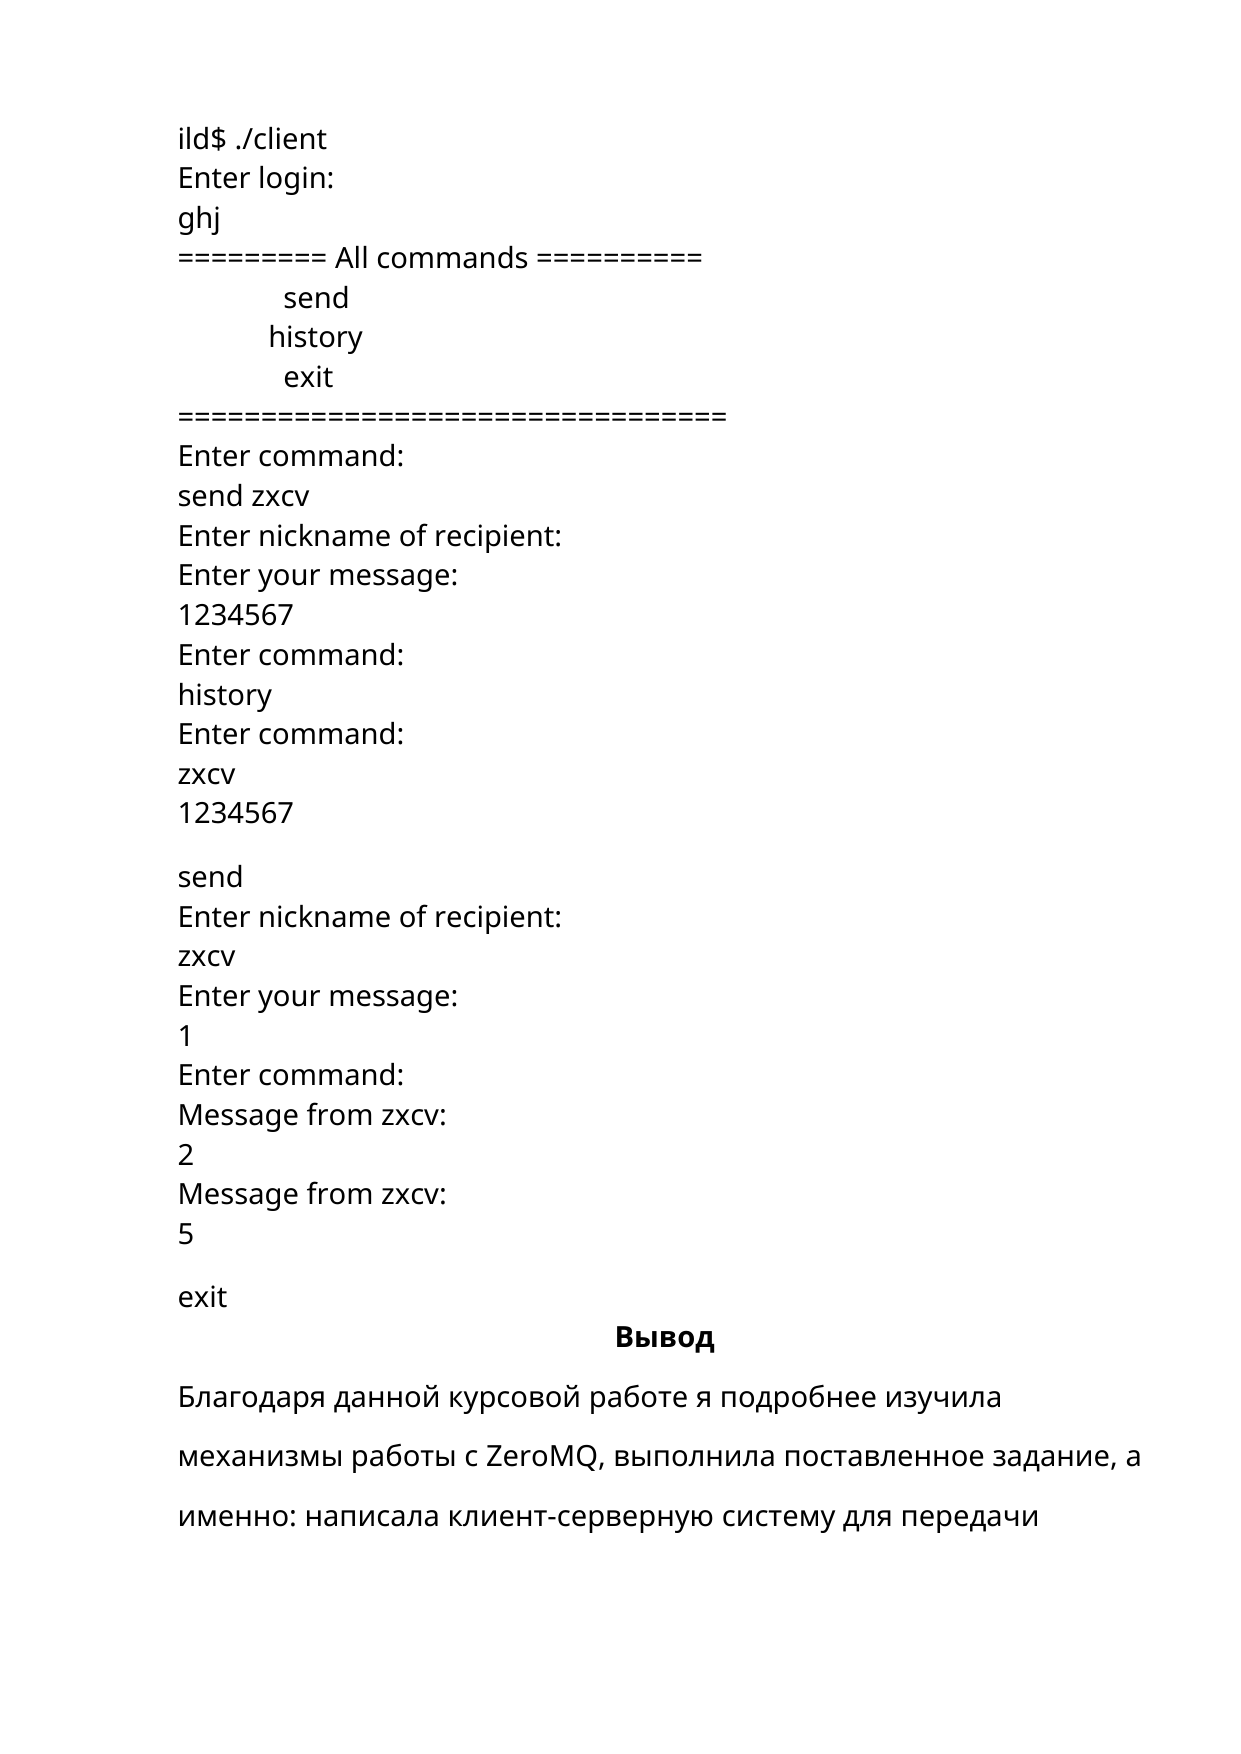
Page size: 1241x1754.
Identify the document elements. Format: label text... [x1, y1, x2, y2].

text Enter command: [177, 713, 1152, 753]
text send zxcv [177, 475, 1152, 515]
text Message from zxcv: [177, 1174, 1152, 1213]
text ild$ ./client [177, 118, 1152, 158]
text Enter command: [177, 634, 1152, 674]
text Enter your message: [177, 555, 1152, 594]
text Enter nickname of recipient: [177, 515, 1152, 555]
text Enter command: [177, 1054, 1152, 1094]
text exit [177, 356, 1152, 396]
text Enter nickname of recipient: [177, 896, 1152, 936]
text 2 [177, 1134, 1152, 1174]
text zxcv [177, 936, 1152, 975]
text 1234567 [177, 793, 1152, 832]
text ghj [177, 197, 1152, 237]
text ================================= [177, 396, 1152, 436]
text 1 [177, 1015, 1152, 1054]
text 5 [177, 1213, 1152, 1253]
text Message from zxcv: [177, 1094, 1152, 1134]
text history [177, 317, 1152, 356]
text Enter your message: [177, 975, 1152, 1015]
text exit [177, 1277, 1152, 1316]
text 1234567 [177, 594, 1152, 634]
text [177, 1376, 1152, 1534]
text send [177, 277, 1152, 317]
text zxcv [177, 753, 1152, 793]
text Enter command: [177, 436, 1152, 475]
text ========= All commands ========== [177, 237, 1152, 277]
text Вывод [177, 1316, 1152, 1356]
text Enter login: [177, 158, 1152, 197]
text history [177, 674, 1152, 713]
text send [177, 856, 1152, 896]
